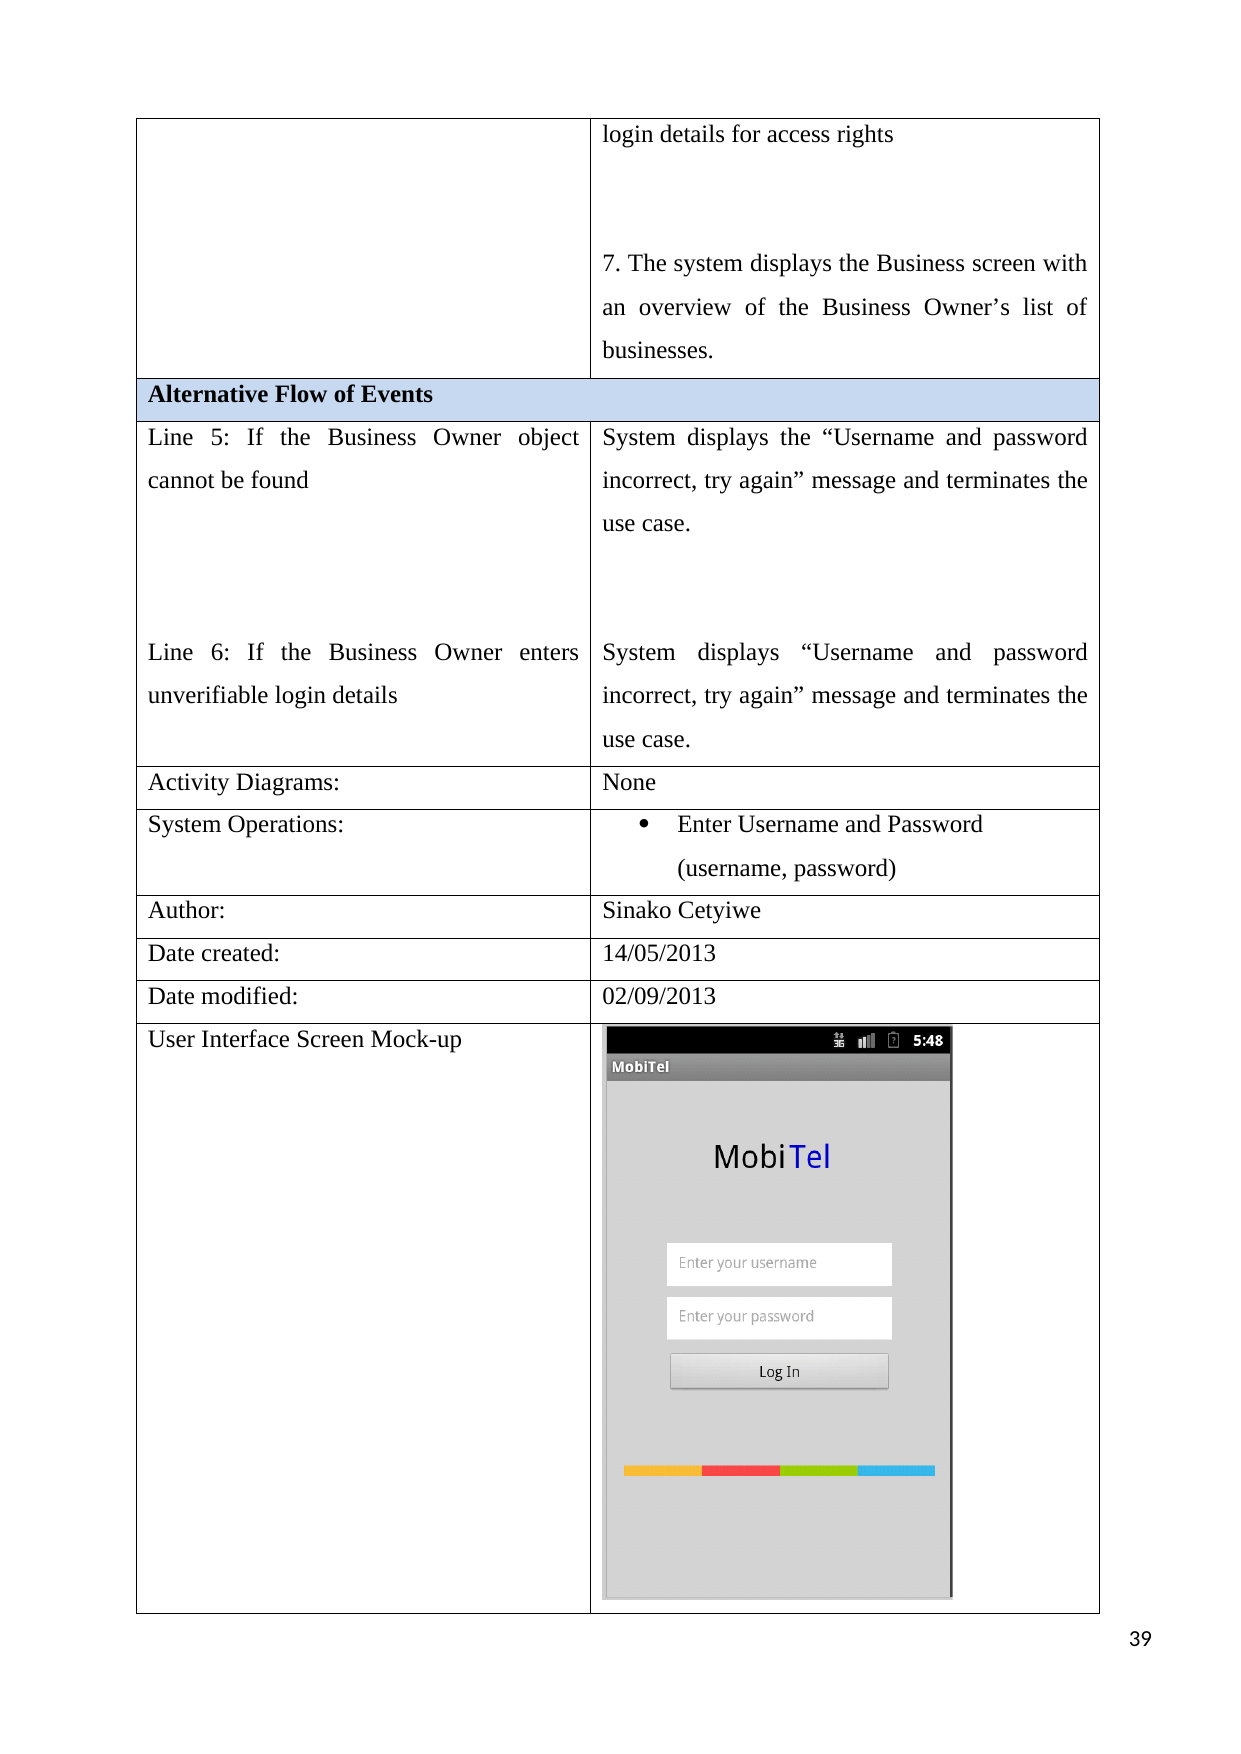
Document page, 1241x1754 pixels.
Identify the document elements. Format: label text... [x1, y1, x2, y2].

table_cell Line 5: If the Business Owner object cannot be found Line 6: If the Business Owner enters unverifiable login details [137, 422, 590, 766]
table_cell System displays the “Username and password incorrect, try again” message and terminates the use case. System displays “Username and password incorrect, try again” message and terminates the use case. [591, 422, 1099, 766]
table_cell Date created: [137, 939, 590, 980]
table_cell User Interface Screen Mock-up [137, 1024, 590, 1612]
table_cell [137, 119, 590, 378]
table_cell [591, 1024, 1099, 1612]
table_cell 14/05/2013 [591, 939, 1099, 980]
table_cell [591, 119, 1099, 378]
table_cell None [591, 767, 1099, 808]
picture [602, 1024, 953, 1600]
table_cell Enter Username and Password (username, password) [591, 810, 1099, 894]
table_cell Activity Diagrams: [137, 767, 590, 808]
table_cell Sinako Cetyiwe [591, 896, 1099, 937]
table_cell System Operations: [137, 810, 590, 894]
table_cell 02/09/2013 [591, 981, 1099, 1023]
table_cell Date modified: [137, 981, 590, 1023]
table_cell Author: [137, 896, 590, 937]
table_cell Alternative Flow of Events [137, 379, 1099, 421]
